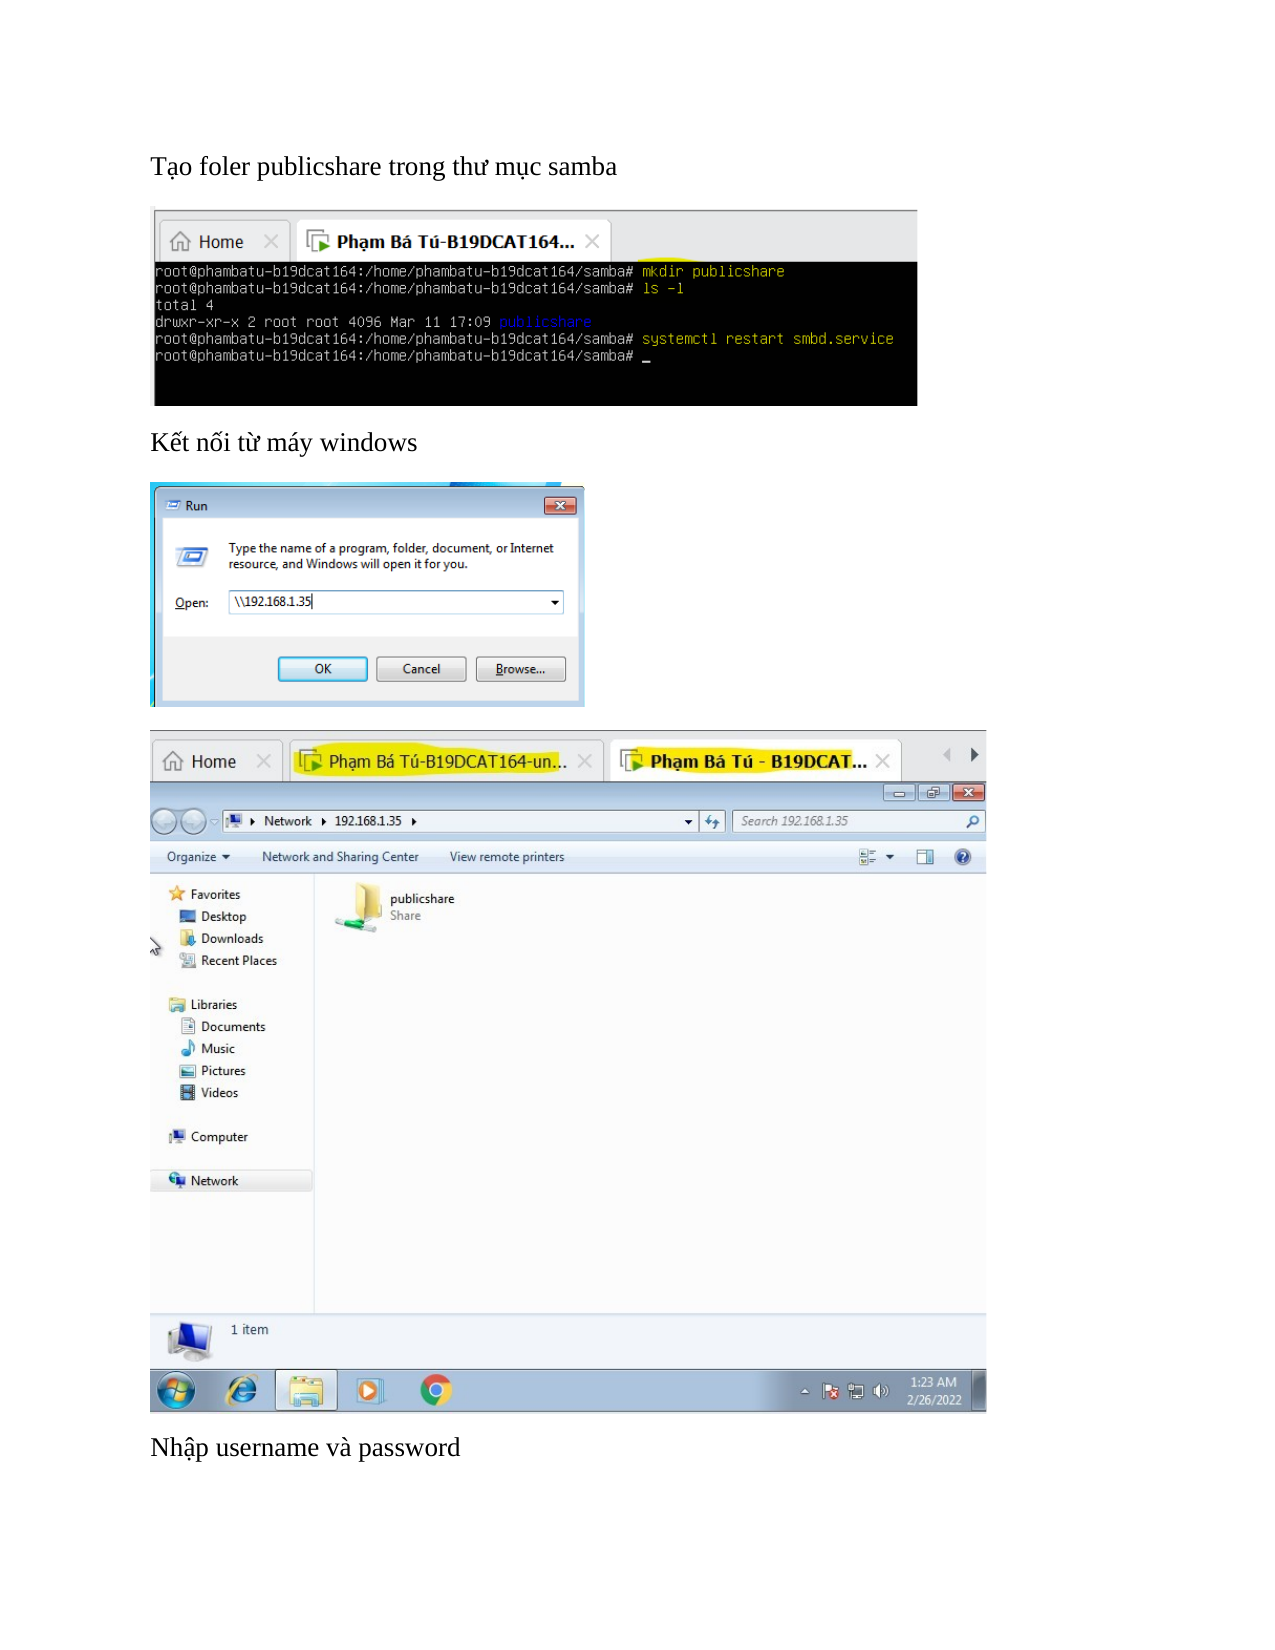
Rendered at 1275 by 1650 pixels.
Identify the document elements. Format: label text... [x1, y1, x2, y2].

picture [150, 482, 585, 707]
text Tạo foler publicshare trong thư mục samba [150, 150, 1135, 181]
picture [150, 206, 918, 406]
picture [150, 730, 987, 1414]
